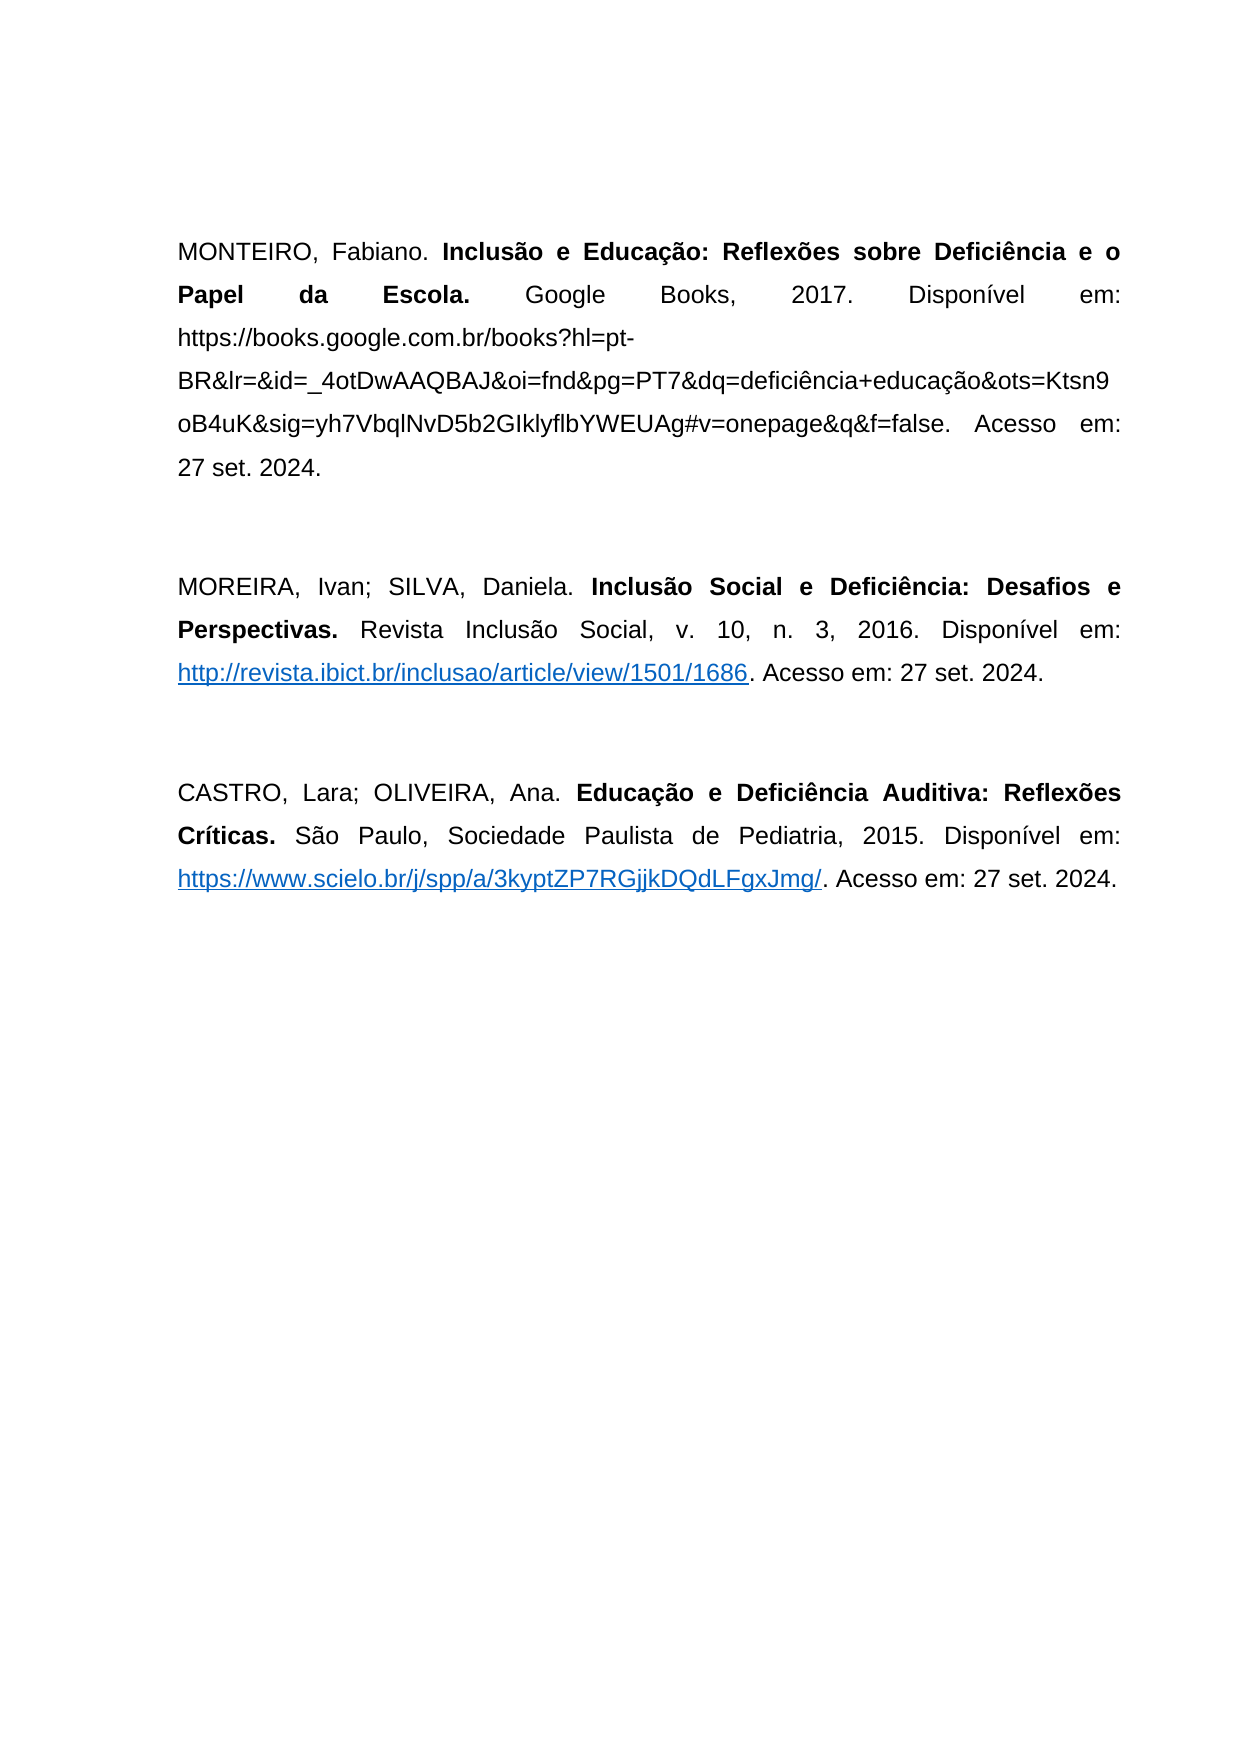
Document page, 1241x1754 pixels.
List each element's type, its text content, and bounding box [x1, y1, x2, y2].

text MONTEIRO, Fabiano. Inclusão e Educação: Reflexões sobre Deficiência e o Papel da Escola. Google Books, 2017. Disponível em: https://books.google.com.br/books?hl=pt-BR&lr=&id=_4otDwAAQBAJ&oi=fnd&pg=PT7&dq=deficiência+educação&ots=Ktsn9oB4uK&sig=yh7VbqlNvD5b2GIklyflbYWEUAg#v=onepage&q&f=false. Acesso em: 27 set. 2024. [177, 237, 1122, 481]
text MOREIRA, Ivan; SILVA, Daniela. Inclusão Social e Deficiência: Desafios e Perspectivas. Revista Inclusão Social, v. 10, n. 3, 2016. Disponível em: http://revista.ibict.br/inclusao/article/view/1501/1686. Acesso em: 27 set. 2024. [177, 572, 1122, 687]
text CASTRO, Lara; OLIVEIRA, Ana. Educação e Deficiência Auditiva: Reflexões Críticas. São Paulo, Sociedade Paulista de Pediatria, 2015. Disponível em: https://www.scielo.br/j/spp/a/3kyptZP7RGjjkDQdLFgxJmg/. Acesso em: 27 set. 2024. [177, 778, 1122, 893]
